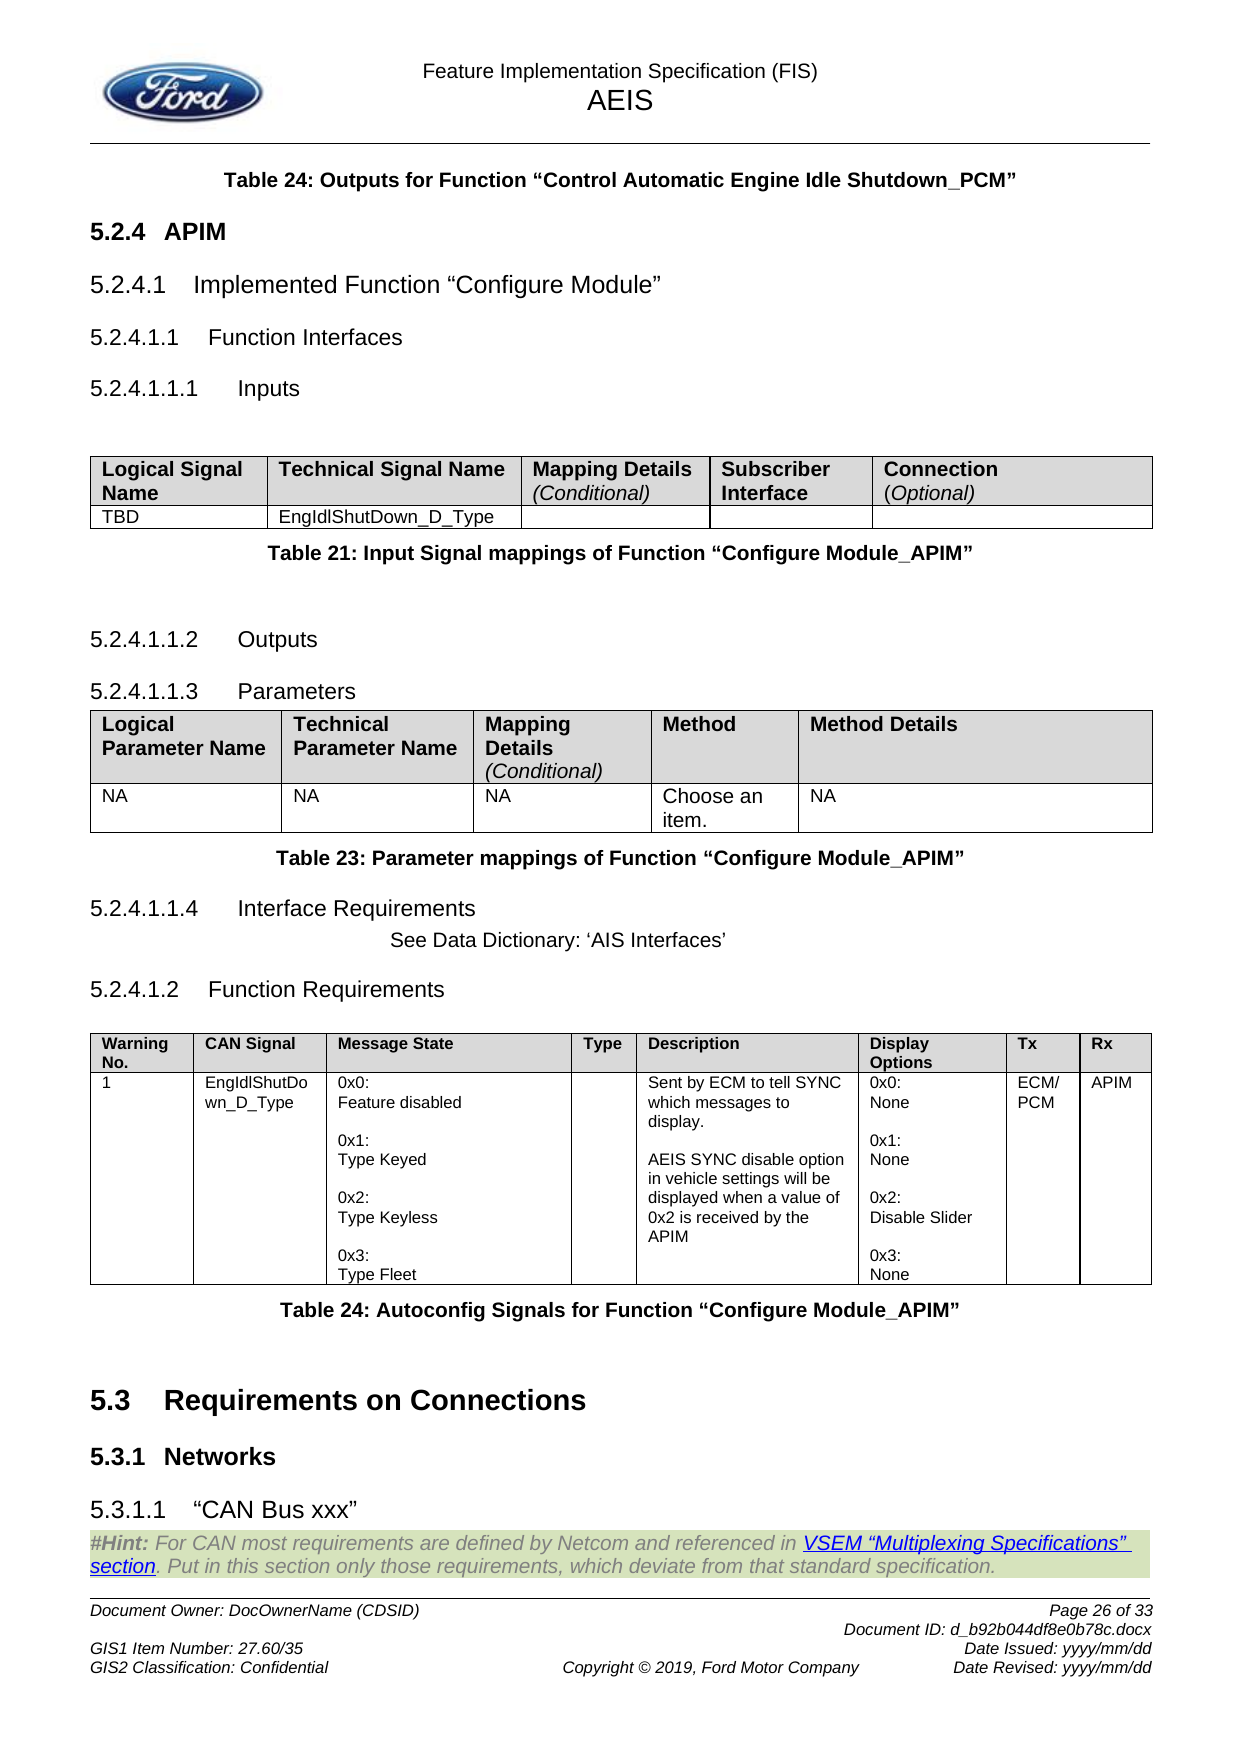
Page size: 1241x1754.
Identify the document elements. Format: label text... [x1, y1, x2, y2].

subtitle Networks [90, 1442, 1150, 1470]
subtitle Implemented Function “Configure Module” [90, 270, 1150, 299]
table_cell [572, 1073, 636, 1284]
table_header Method [652, 711, 798, 783]
table_cell NA [282, 784, 473, 832]
table_cell 0x0: Feature disabled 0x1: Type Keyed 0x2: Type Keyless 0x3: Type Fleet [327, 1073, 571, 1284]
table_header Technical Parameter Name [282, 711, 473, 783]
text Table 24: Autoconfig Signals for Function “Configure Module_APIM” [90, 1298, 1150, 1322]
subtitle Interface Requirements [90, 895, 1150, 921]
table_header Tx [1007, 1034, 1079, 1072]
table_cell Sent by ECM to tell SYNC which messages to display. AEIS SYNC disable option in vehicle settings will be displayed when a value of 0x2 is received by the APIM [637, 1073, 858, 1284]
table_cell NA [474, 784, 651, 832]
table_header Technical Signal Name [268, 457, 521, 505]
table_header Description [637, 1034, 858, 1072]
table_cell TBD [91, 506, 267, 527]
subtitle “CAN Bus xxx” [90, 1495, 1150, 1524]
table_cell 1 [91, 1073, 193, 1284]
subtitle Requirements on Connections [90, 1383, 1150, 1417]
table_cell [873, 506, 1152, 527]
table_header Warning No. [91, 1034, 193, 1072]
table_cell [522, 506, 709, 527]
subtitle Outputs [90, 626, 1150, 653]
subtitle Inputs [90, 375, 1150, 402]
text Table 21: Input Signal mappings of Function “Configure Module_APIM” [90, 541, 1150, 565]
table_cell APIM [1081, 1073, 1151, 1284]
table_header Method Details [799, 711, 1152, 783]
subtitle APIM [90, 217, 1150, 245]
text Table 23: Parameter mappings of Function “Configure Module_APIM” [90, 846, 1150, 870]
table_cell NA [799, 784, 1152, 832]
table_cell EngIdlShutDown_D_Type [268, 506, 521, 527]
table_cell [711, 506, 872, 527]
table_header Mapping Details (Conditional) [522, 457, 709, 505]
table_header Connection (Optional) [873, 457, 1152, 505]
table_header Type [572, 1034, 636, 1072]
table_header Rx [1081, 1034, 1151, 1072]
table_cell EngIdlShutDown_D_Type [194, 1073, 326, 1284]
picture [83, 43, 283, 143]
table_header Logical Parameter Name [91, 711, 281, 783]
subtitle Function Requirements [90, 976, 1150, 1003]
text #Hint: For CAN most requirements are defined by Netcom and referenced in VSEM “Multiplexing Specifications” section. Put in this section only those requirements, which deviate from that standard specification. [90, 1530, 1150, 1578]
subtitle Parameters [90, 678, 1150, 704]
table_cell 0x0: None 0x1: None 0x2: Disable Slider 0x3: None [859, 1073, 1006, 1284]
table_header Display Options [859, 1034, 1006, 1072]
table_header Message State [327, 1034, 571, 1072]
text Table 24: Outputs for Function “Control Automatic Engine Idle Shutdown_PCM” [90, 168, 1150, 192]
table_header Logical Signal Name [91, 457, 267, 505]
text See Data Dictionary: ‘AIS Interfaces’ [315, 927, 1150, 951]
table_header CAN Signal [194, 1034, 326, 1072]
table_cell ECM/PCM [1007, 1073, 1079, 1284]
table_header Subscriber Interface [711, 457, 872, 505]
table_header Mapping Details (Conditional) [474, 711, 651, 783]
subtitle Function Interfaces [90, 324, 1150, 350]
table_cell NA [91, 784, 281, 832]
